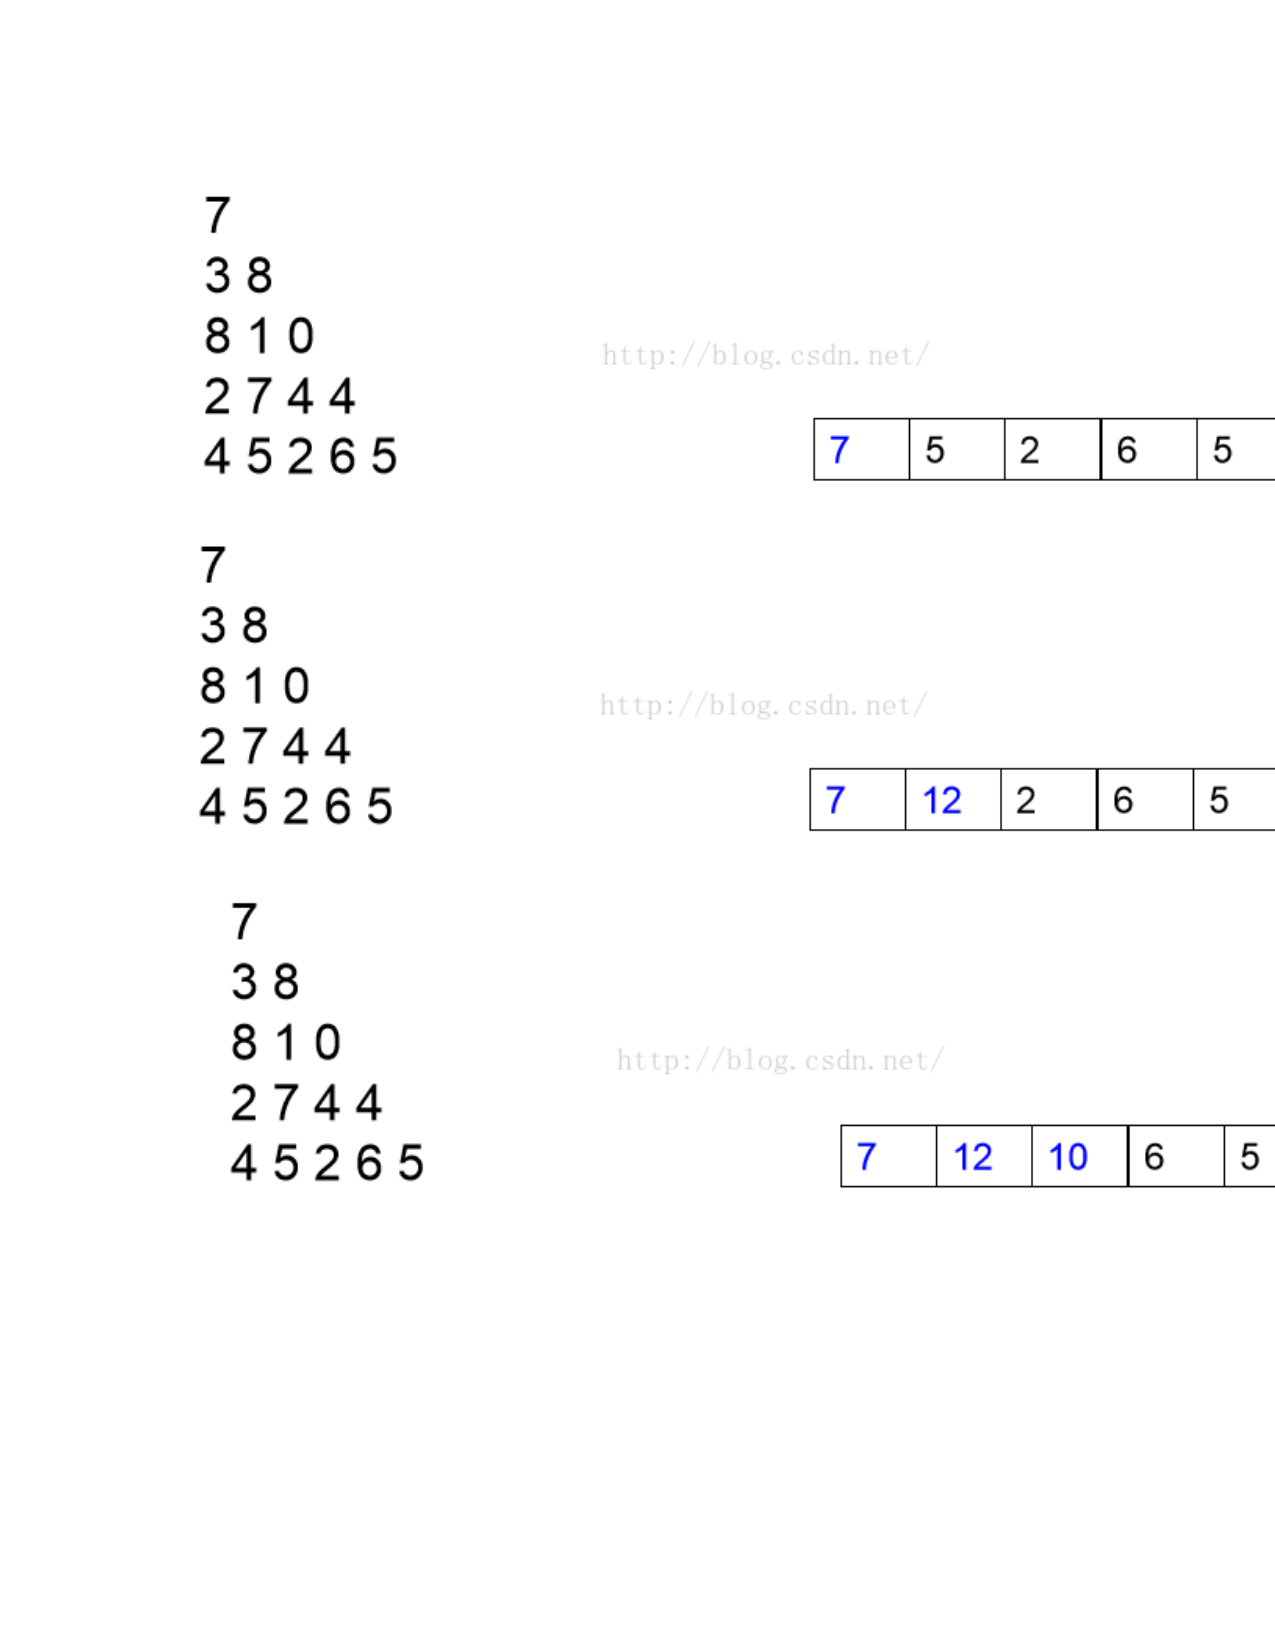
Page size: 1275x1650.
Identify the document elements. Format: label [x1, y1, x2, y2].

picture [187, 528, 1275, 850]
picture [187, 184, 1275, 495]
picture [187, 883, 1275, 1205]
